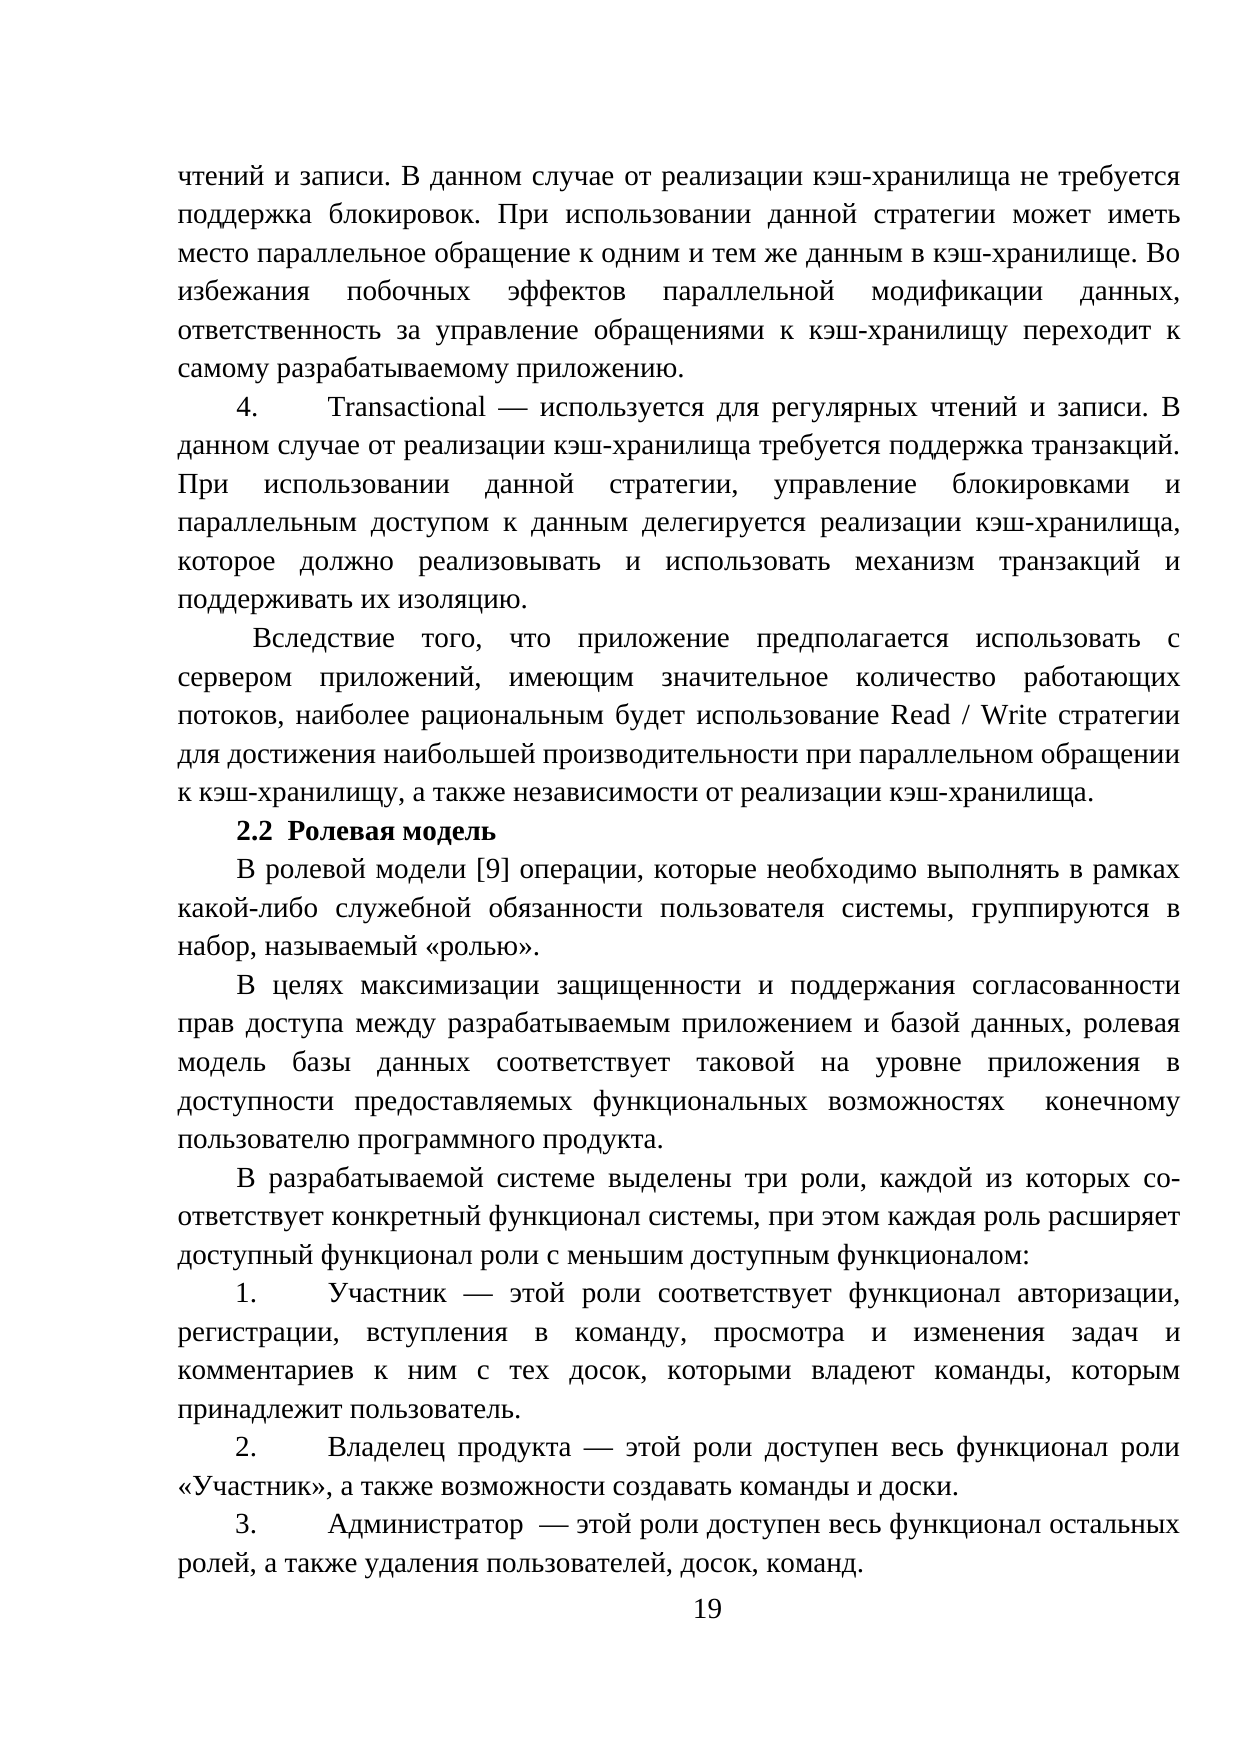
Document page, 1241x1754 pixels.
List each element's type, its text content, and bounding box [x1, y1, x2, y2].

text В целях максимизации защищенности и поддержания согласованности прав доступа между разрабатываемым приложением и базой данных, ролевая модель базы данных соответствует таковой на уровне приложения в доступности предоставляемых функциональных возможностях конечному пользователю программного продукта. [177, 967, 1181, 1155]
list Transactional — используется для регулярных чтений и записи. В данном случае от реализации кэш-хранилища требуется поддержка транзакций. При использовании данной стратегии, управление блокировками и параллельным доступом к данным делегируется реализации кэш-хранилища, которое должно реализовывать и использовать механизм транзакций и поддерживать их изоляцию. [177, 389, 1181, 615]
text Вследствие того, что приложение предполагается использовать с сервером приложений, имеющим значительное количество работающих потоков, наиболее рациональным будет использование Read / Write стратегии для достижения наибольшей производительности при параллельном обращении к кэш-хранилищу, а также независимости от реализации кэш-хранилища. [177, 620, 1181, 808]
list Администратор — этой роли доступен весь функционал остальных ролей, а также удаления пользователей, досок, команд. [177, 1507, 1181, 1579]
list Владелец продукта — этой роли доступен весь функционал роли «Участник», а также возможности создавать команды и доски. [177, 1429, 1181, 1502]
subtitle 2.2 Ролевая модель [177, 813, 1181, 846]
list Участник — этой роли соответствует функционал авторизации, регистрации, вступления в команду, просмотра и изменения задач и комментариев к ним с тех досок, которыми владеют команды, которым принадлежит пользователь. [177, 1275, 1181, 1424]
text В ролевой модели [9] операции, которые необходимо выполнять в рамках какой-либо служебной обязанности пользователя системы, группируются в набор, называемый «ролью». [177, 851, 1181, 962]
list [177, 158, 1181, 384]
text В разрабатываемой системе выделены три роли, каждой из которых со- ответствует конкретный функционал системы, при этом каждая роль расширяет доступный функционал роли с меньшим доступным функционалом: [177, 1160, 1181, 1270]
